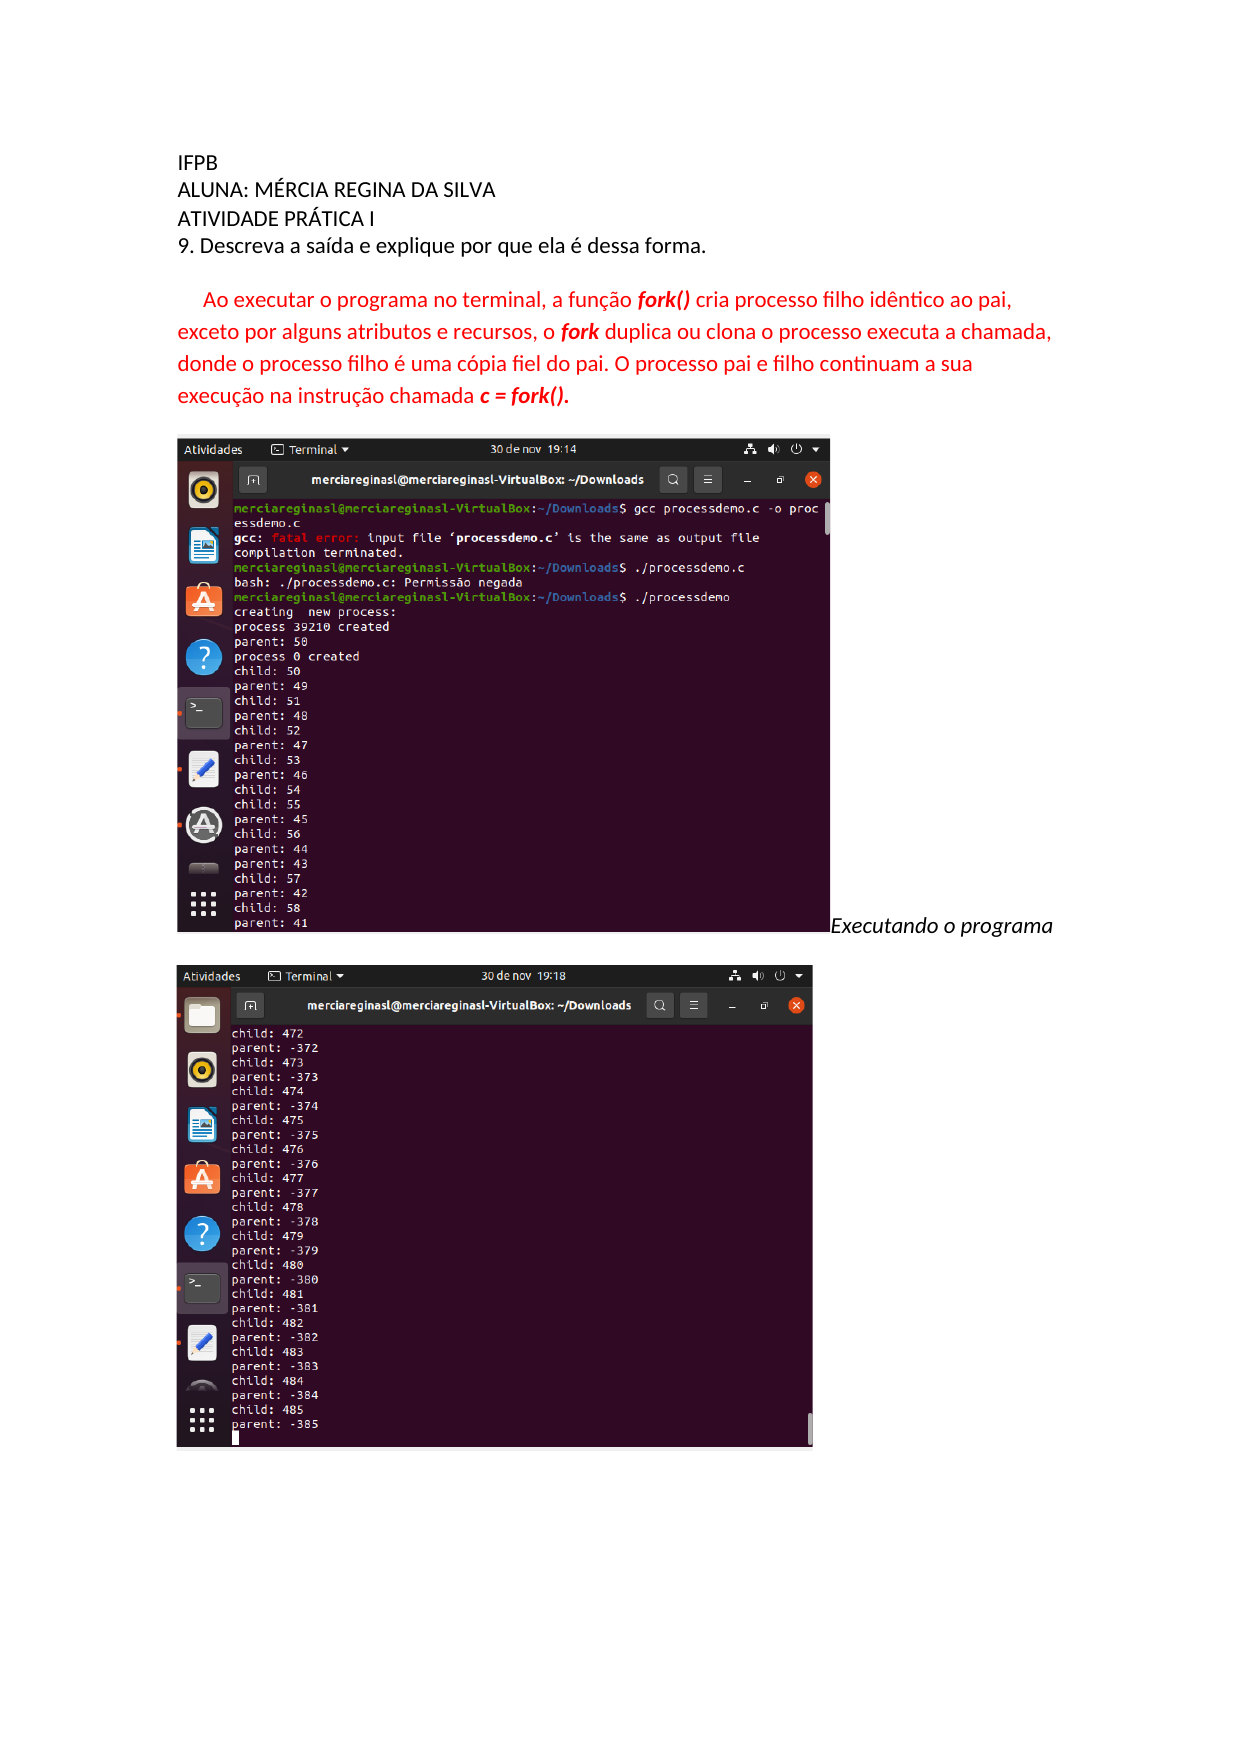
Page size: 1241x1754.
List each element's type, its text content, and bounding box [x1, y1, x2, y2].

picture [176, 965, 813, 1451]
text 9. Descreva a saída e explique por que ela é dessa forma. [177, 232, 1063, 260]
text IFPB [177, 148, 1063, 176]
picture [177, 434, 831, 934]
text Ao executar o programa no terminal, a função fork() cria processo filho idêntico ao pai, exceto por alguns atributos e recursos, o fork duplica ou clona o processo executa a chamada, donde o processo filho é uma cópia fiel do pai. O processo pai e filho continuam a sua execução na instrução chamada c = fork(). [177, 285, 1063, 409]
text ATIVIDADE PRÁTICA I [177, 204, 1063, 232]
text ALUNA: MÉRCIA REGINA DA SILVA [177, 176, 1063, 204]
